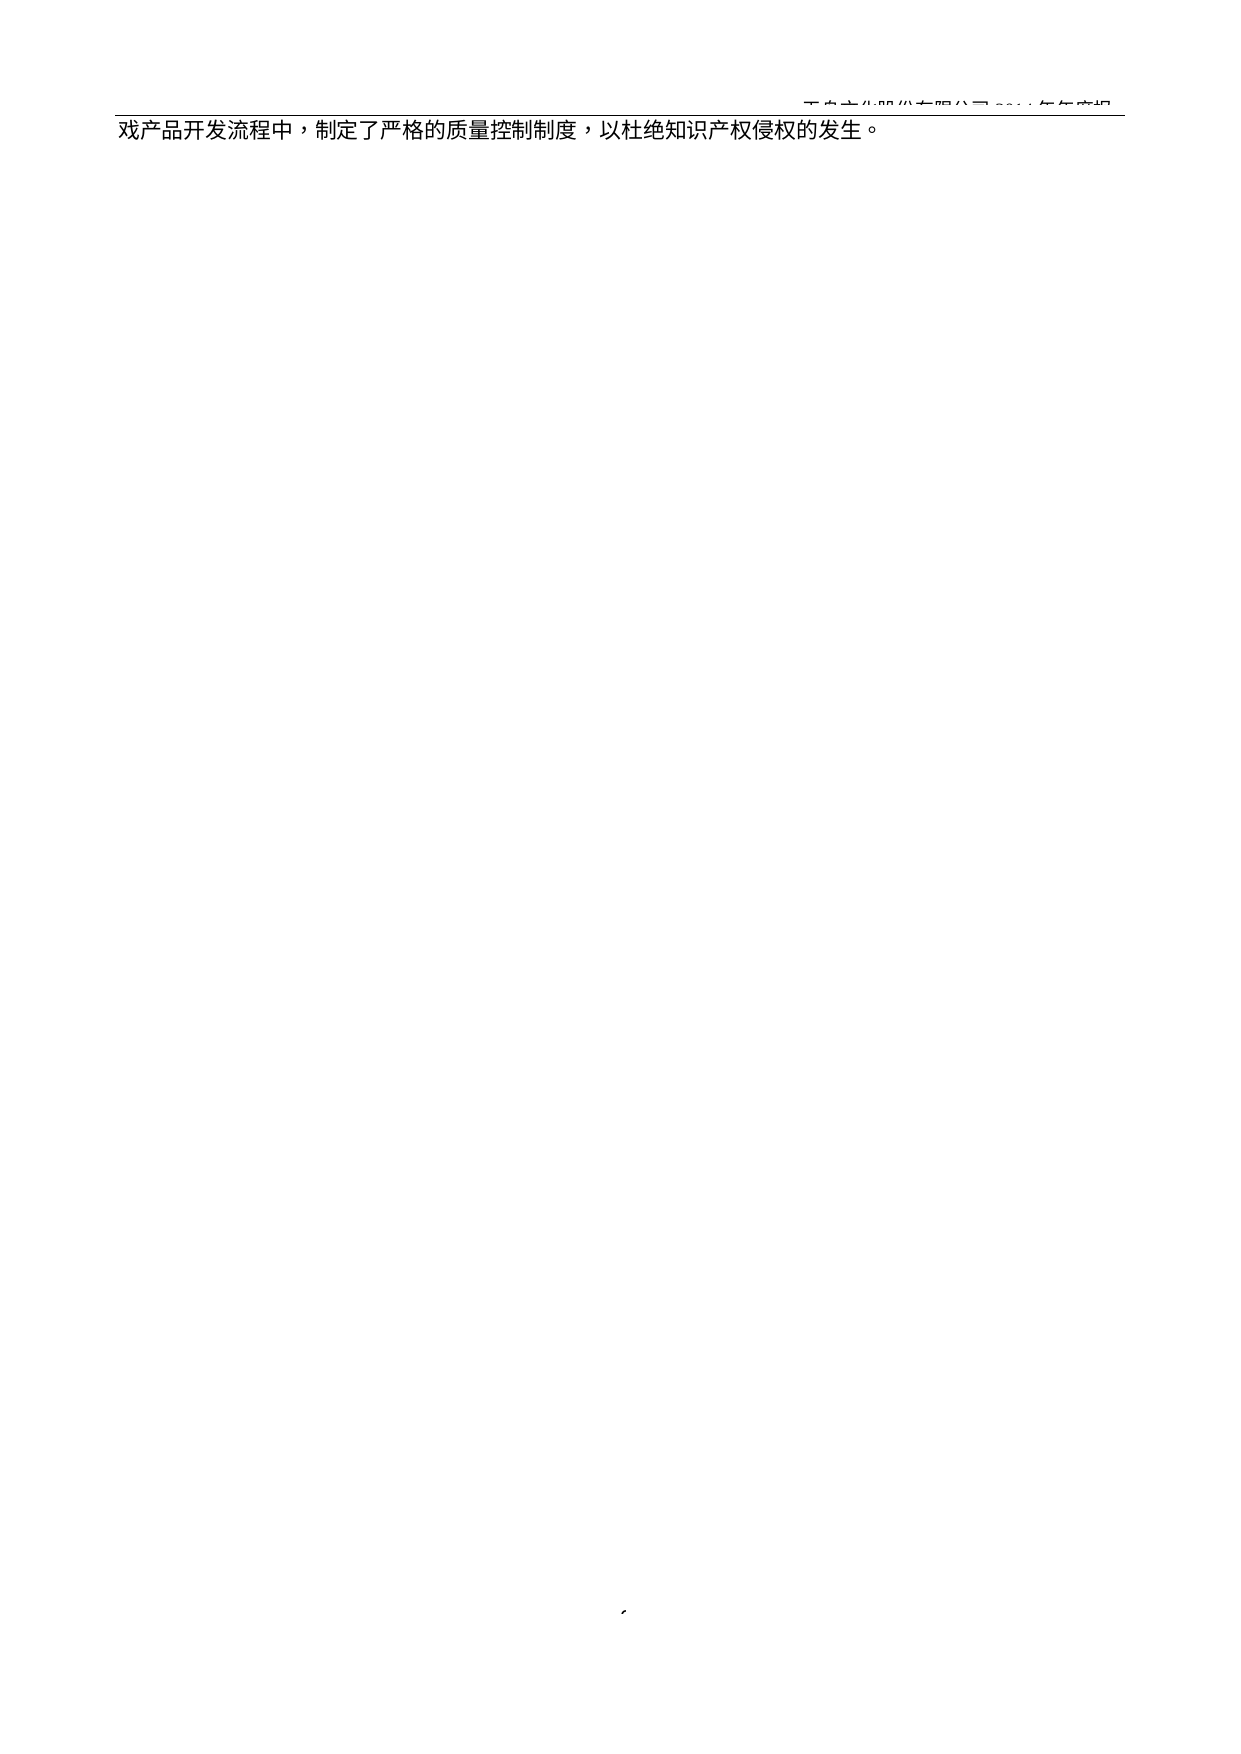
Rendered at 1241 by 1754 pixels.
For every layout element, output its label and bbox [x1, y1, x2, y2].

text [118, 114, 1123, 144]
